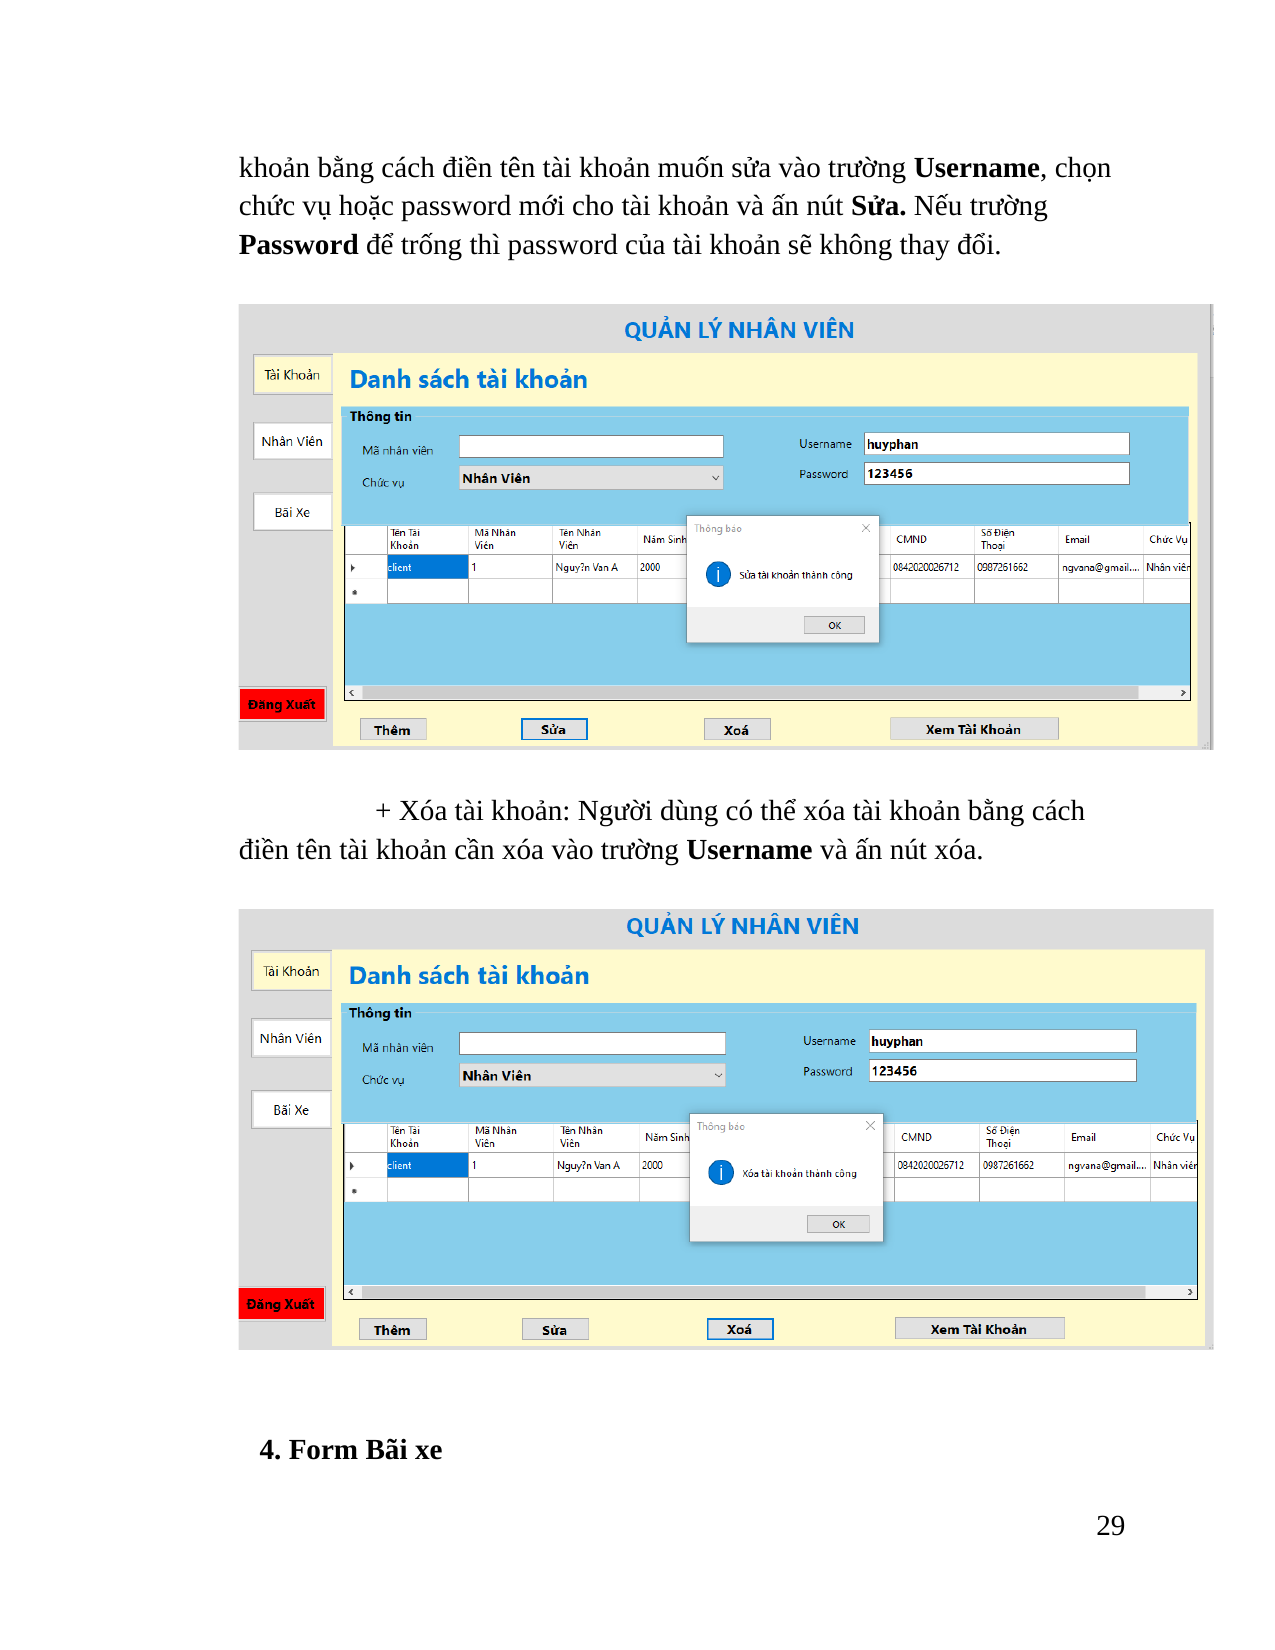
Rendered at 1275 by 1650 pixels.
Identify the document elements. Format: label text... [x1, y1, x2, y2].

text + Xóa tài khoản: Người dùng có thể xóa tài khoản bằng cách điền tên tài khoản cần xóa vào trường Username và ấn nút xóa. [239, 793, 1125, 866]
subtitle 4. Form Bãi xe [259, 1432, 1101, 1466]
picture [238, 304, 1214, 750]
picture [238, 909, 1214, 1350]
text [239, 150, 1125, 261]
